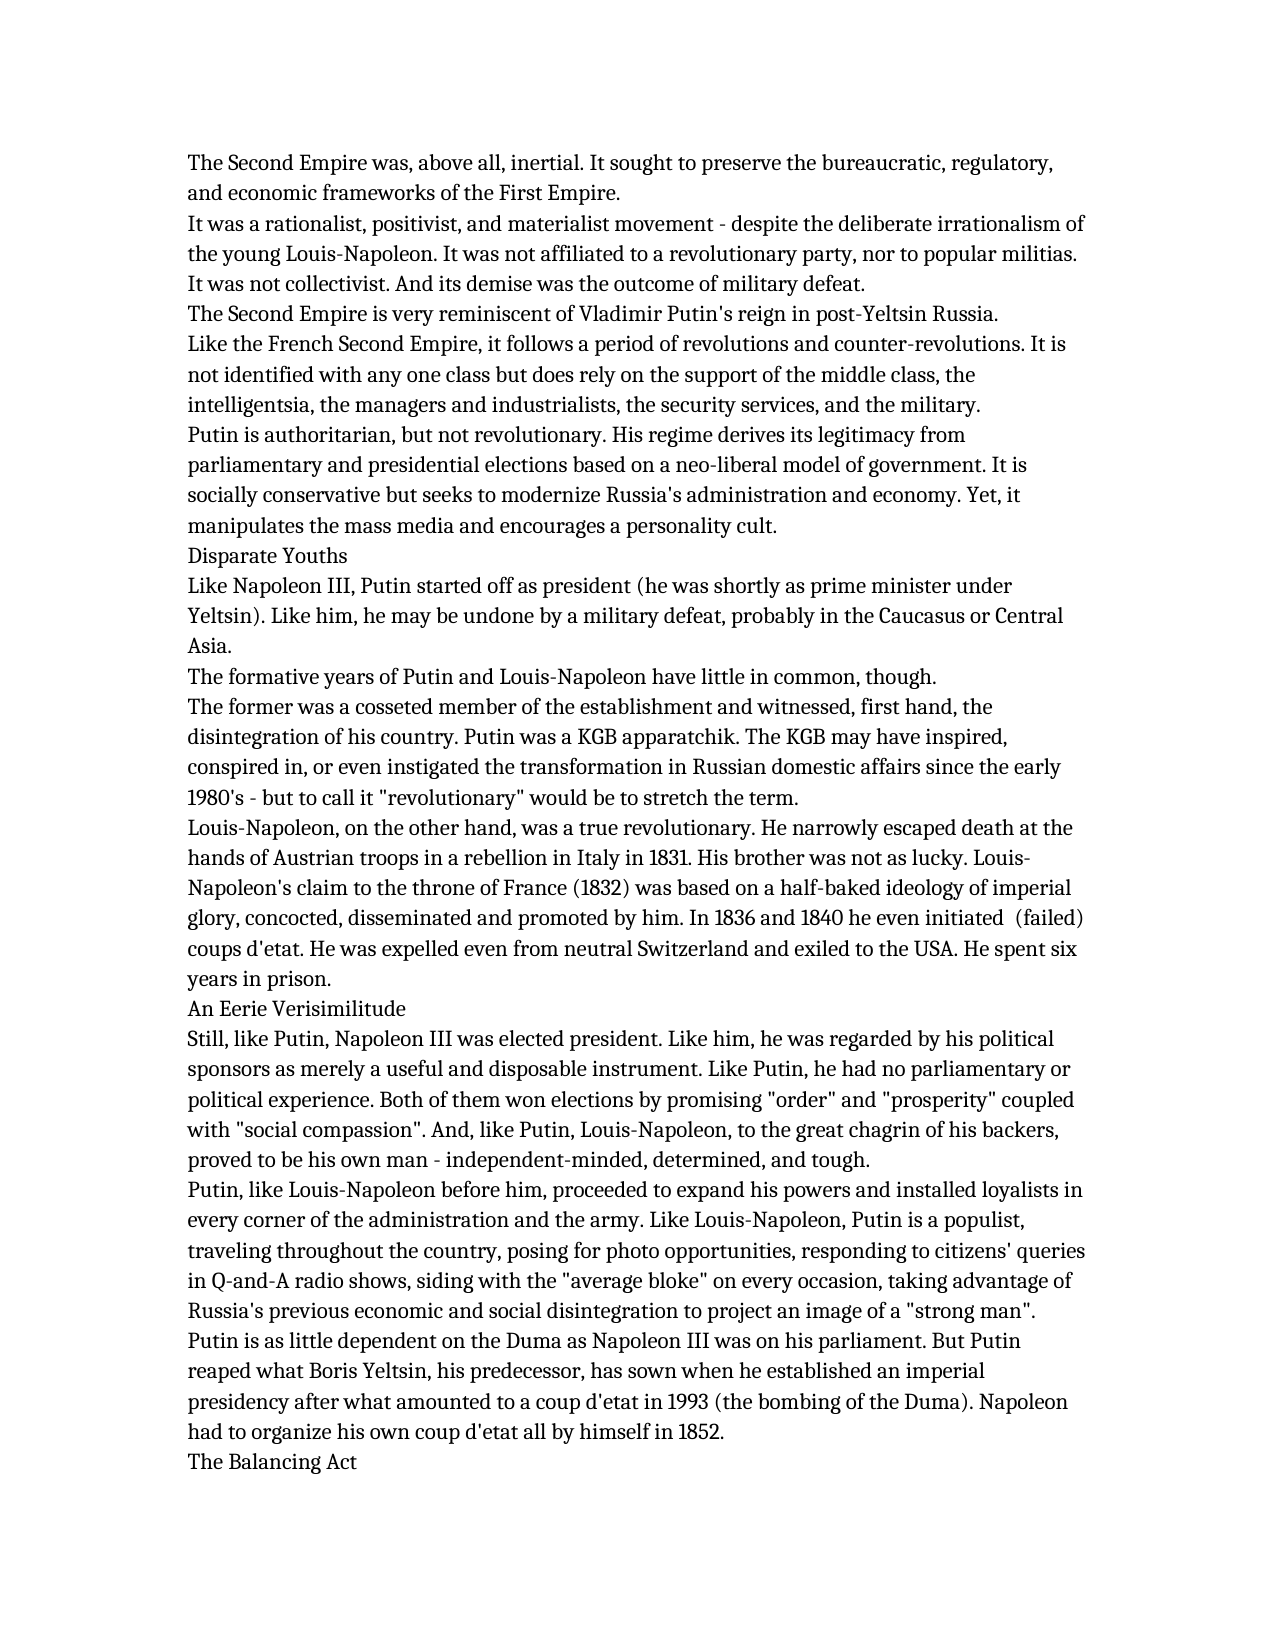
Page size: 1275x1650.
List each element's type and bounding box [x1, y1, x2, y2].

text [187, 150, 1087, 1475]
